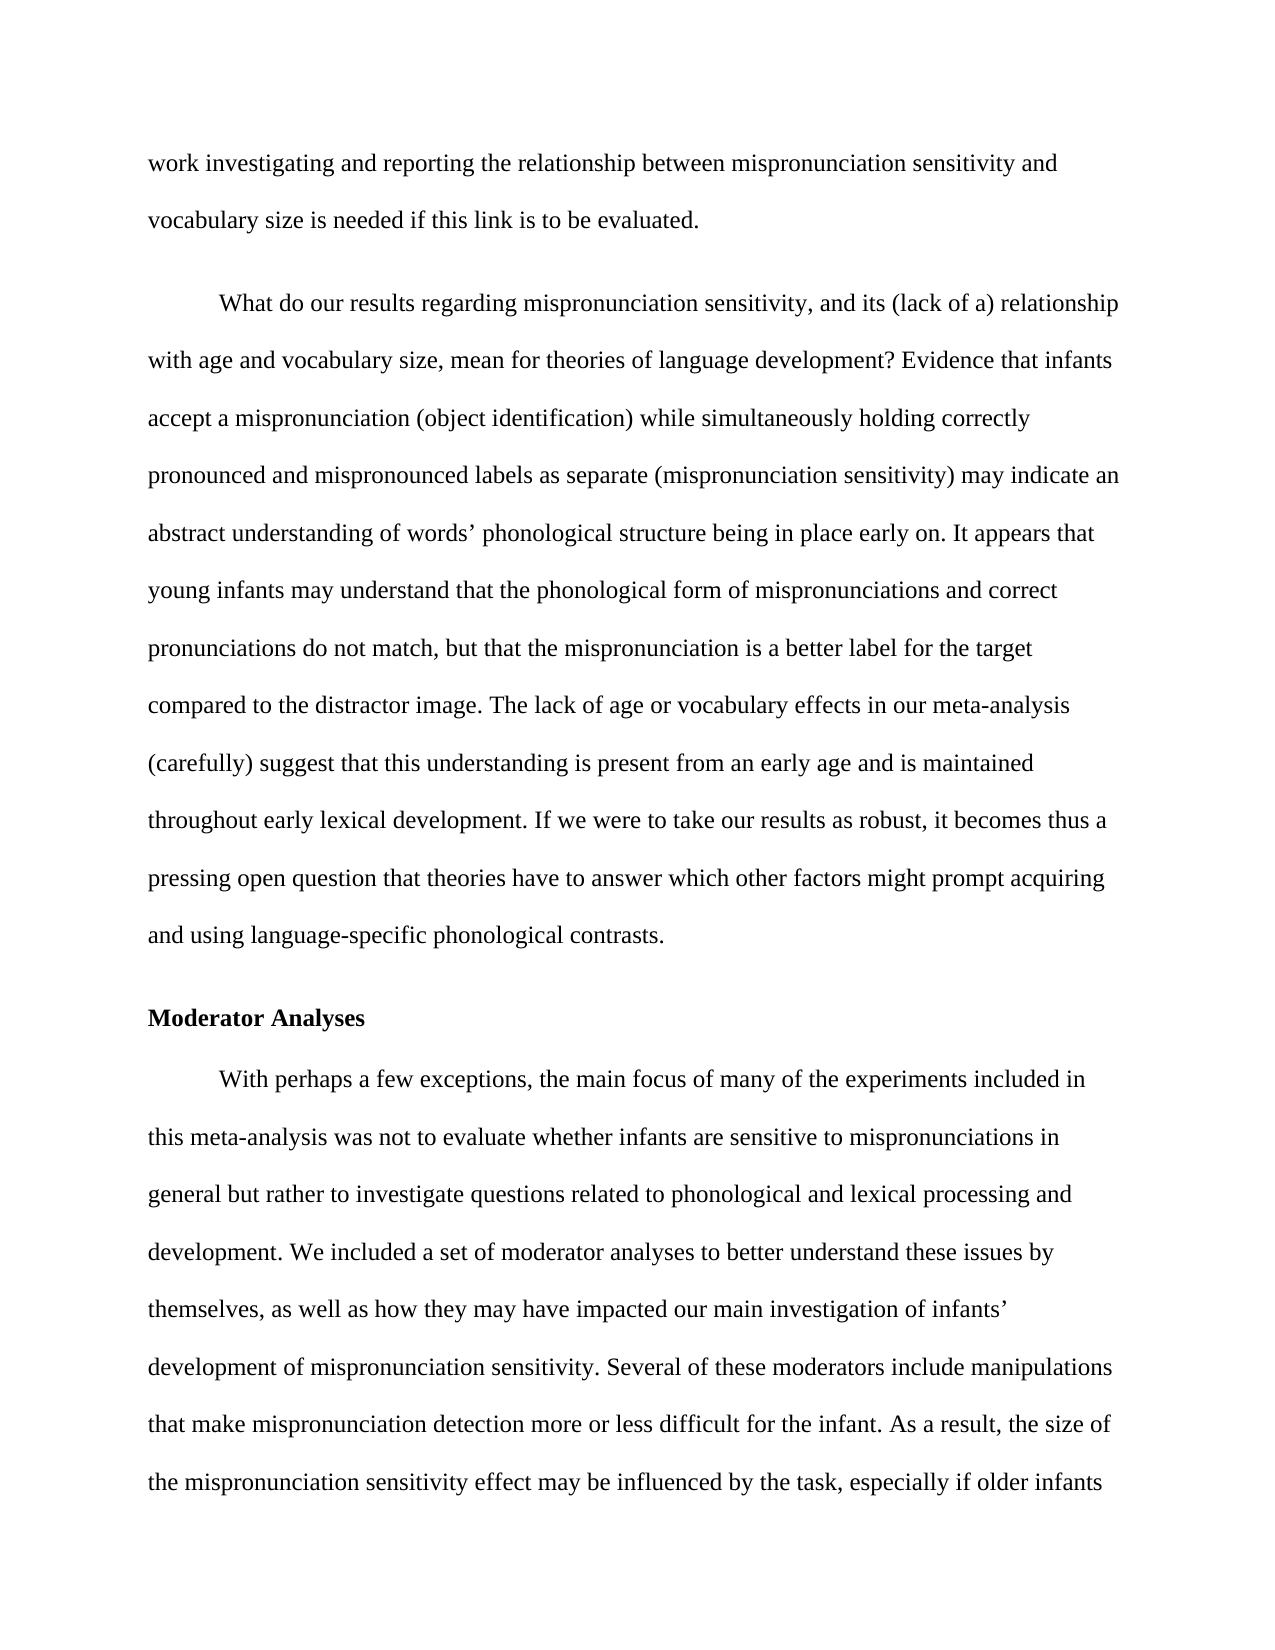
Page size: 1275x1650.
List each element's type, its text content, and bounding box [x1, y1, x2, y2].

subtitle Moderator Analyses [148, 1003, 1127, 1031]
text What do our results regarding mispronunciation sensitivity, and its (lack of a) relationship with age and vocabulary size, mean for theories of language development? Evidence that infants accept a mispronunciation (object identification) while simultaneously holding correctly pronounced and mispronounced labels as separate (mispronunciation sensitivity) may indicate an abstract understanding of words’ phonological structure being in place early on. It appears that young infants may understand that the phonological form of mispronunciations and correct pronunciations do not match, but that the mispronunciation is a better label for the target compared to the distractor image. The lack of age or vocabulary effects in our meta-analysis (carefully) suggest that this understanding is present from an early age and is maintained throughout early lexical development. If we were to take our results as robust, it becomes thus a pressing open question that theories have to answer which other factors might prompt acquiring and using language-specific phonological contrasts. [148, 288, 1127, 949]
